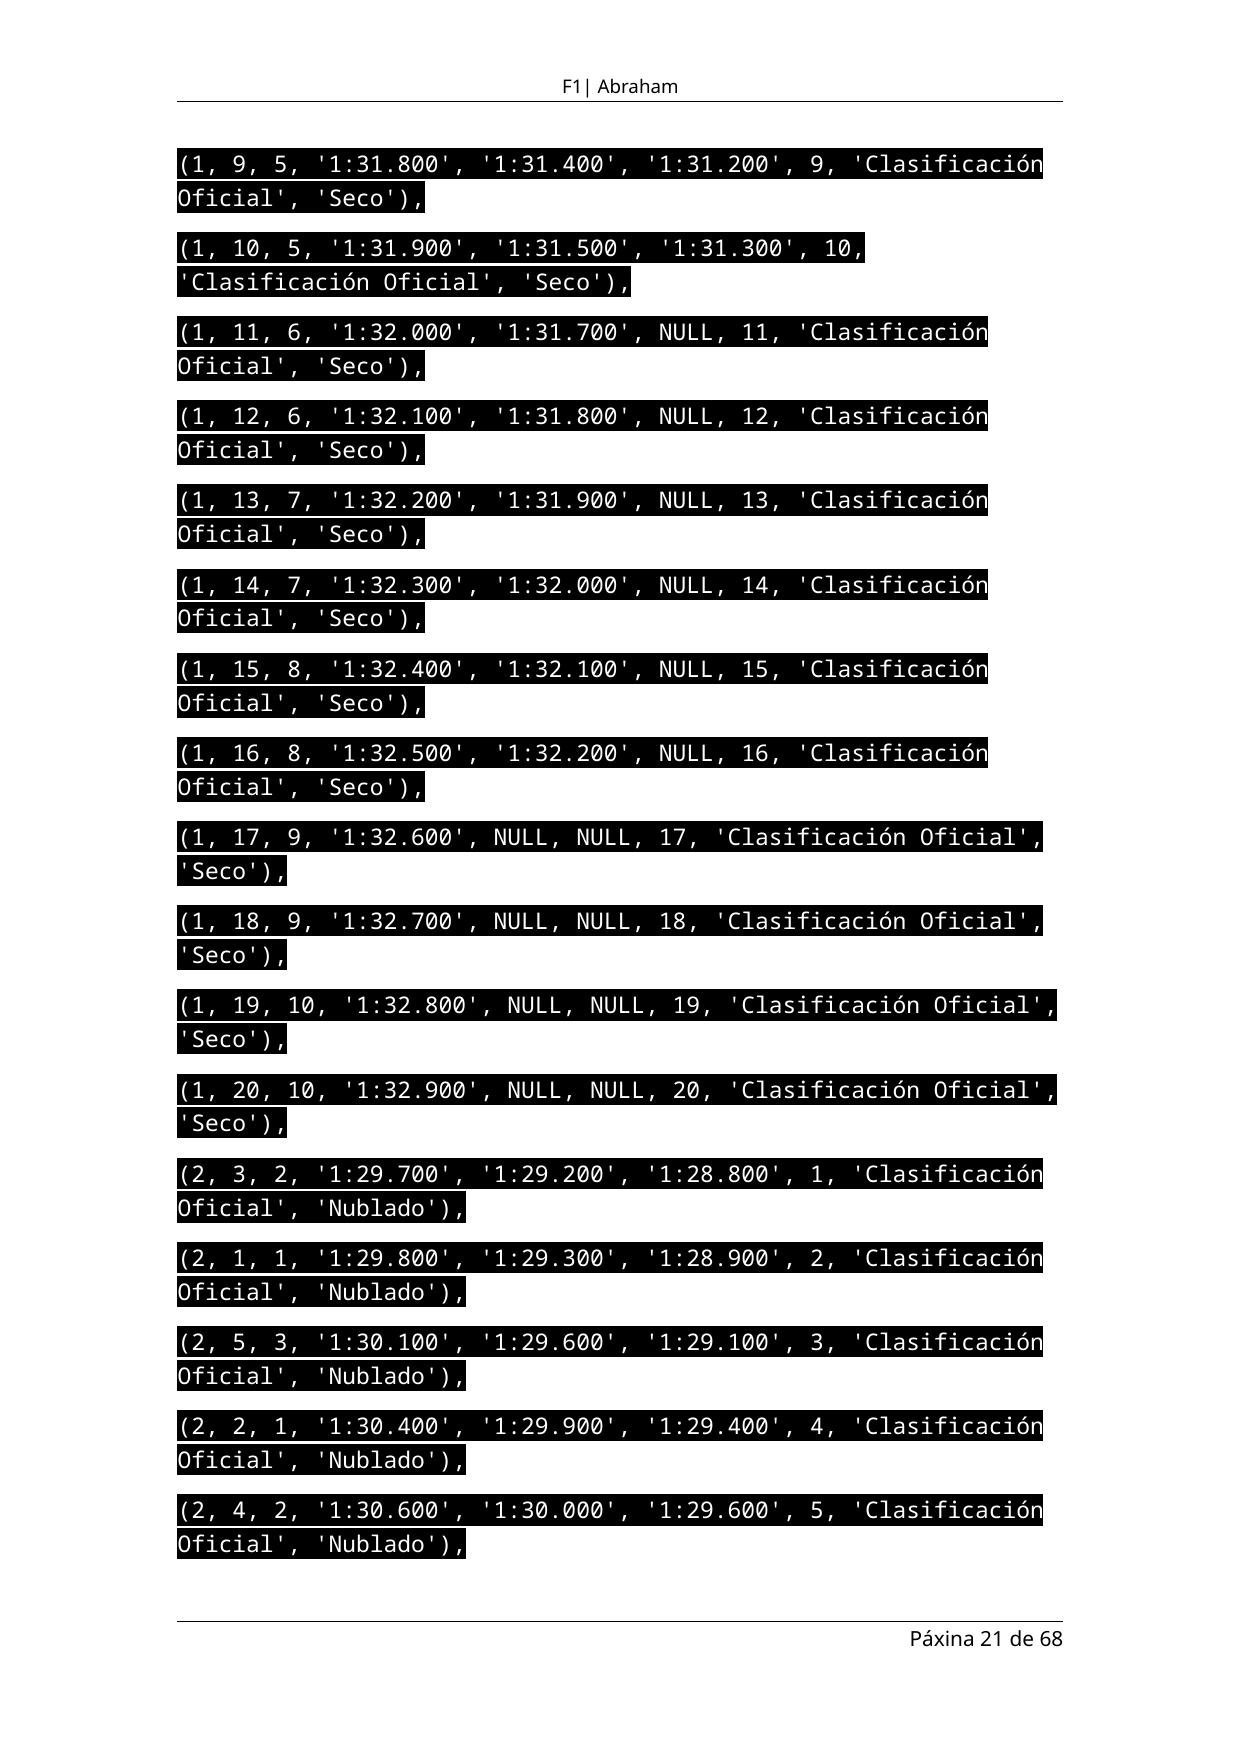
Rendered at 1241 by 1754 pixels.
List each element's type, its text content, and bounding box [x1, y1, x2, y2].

text (1, 10, 5, '1:31.900', '1:31.500', '1:31.300', 10, 'Clasificación Oficial', 'Seco'), [177, 232, 1063, 297]
text (2, 4, 2, '1:30.600', '1:30.000', '1:29.600', 5, 'Clasificación Oficial', 'Nublado'), [177, 1494, 1063, 1559]
text (1, 9, 5, '1:31.800', '1:31.400', '1:31.200', 9, 'Clasificación Oficial', 'Seco'), [177, 148, 1063, 213]
text (1, 19, 10, '1:32.800', NULL, NULL, 19, 'Clasificación Oficial', 'Seco'), [177, 989, 1063, 1054]
text (1, 15, 8, '1:32.400', '1:32.100', NULL, 15, 'Clasificación Oficial', 'Seco'), [177, 653, 1063, 718]
text (1, 12, 6, '1:32.100', '1:31.800', NULL, 12, 'Clasificación Oficial', 'Seco'), [177, 400, 1063, 465]
text (1, 20, 10, '1:32.900', NULL, NULL, 20, 'Clasificación Oficial', 'Seco'), [177, 1073, 1063, 1138]
text (2, 1, 1, '1:29.800', '1:29.300', '1:28.900', 2, 'Clasificación Oficial', 'Nublado'), [177, 1242, 1063, 1307]
text (1, 18, 9, '1:32.700', NULL, NULL, 18, 'Clasificación Oficial', 'Seco'), [177, 905, 1063, 970]
text (2, 2, 1, '1:30.400', '1:29.900', '1:29.400', 4, 'Clasificación Oficial', 'Nublado'), [177, 1410, 1063, 1475]
text (1, 16, 8, '1:32.500', '1:32.200', NULL, 16, 'Clasificación Oficial', 'Seco'), [177, 737, 1063, 802]
text (1, 17, 9, '1:32.600', NULL, NULL, 17, 'Clasificación Oficial', 'Seco'), [177, 821, 1063, 886]
text (2, 5, 3, '1:30.100', '1:29.600', '1:29.100', 3, 'Clasificación Oficial', 'Nublado'), [177, 1326, 1063, 1391]
text (1, 14, 7, '1:32.300', '1:32.000', NULL, 14, 'Clasificación Oficial', 'Seco'), [177, 568, 1063, 633]
text (1, 11, 6, '1:32.000', '1:31.700', NULL, 11, 'Clasificación Oficial', 'Seco'), [177, 316, 1063, 381]
text (2, 3, 2, '1:29.700', '1:29.200', '1:28.800', 1, 'Clasificación Oficial', 'Nublado'), [177, 1158, 1063, 1223]
text (1, 13, 7, '1:32.200', '1:31.900', NULL, 13, 'Clasificación Oficial', 'Seco'), [177, 484, 1063, 549]
